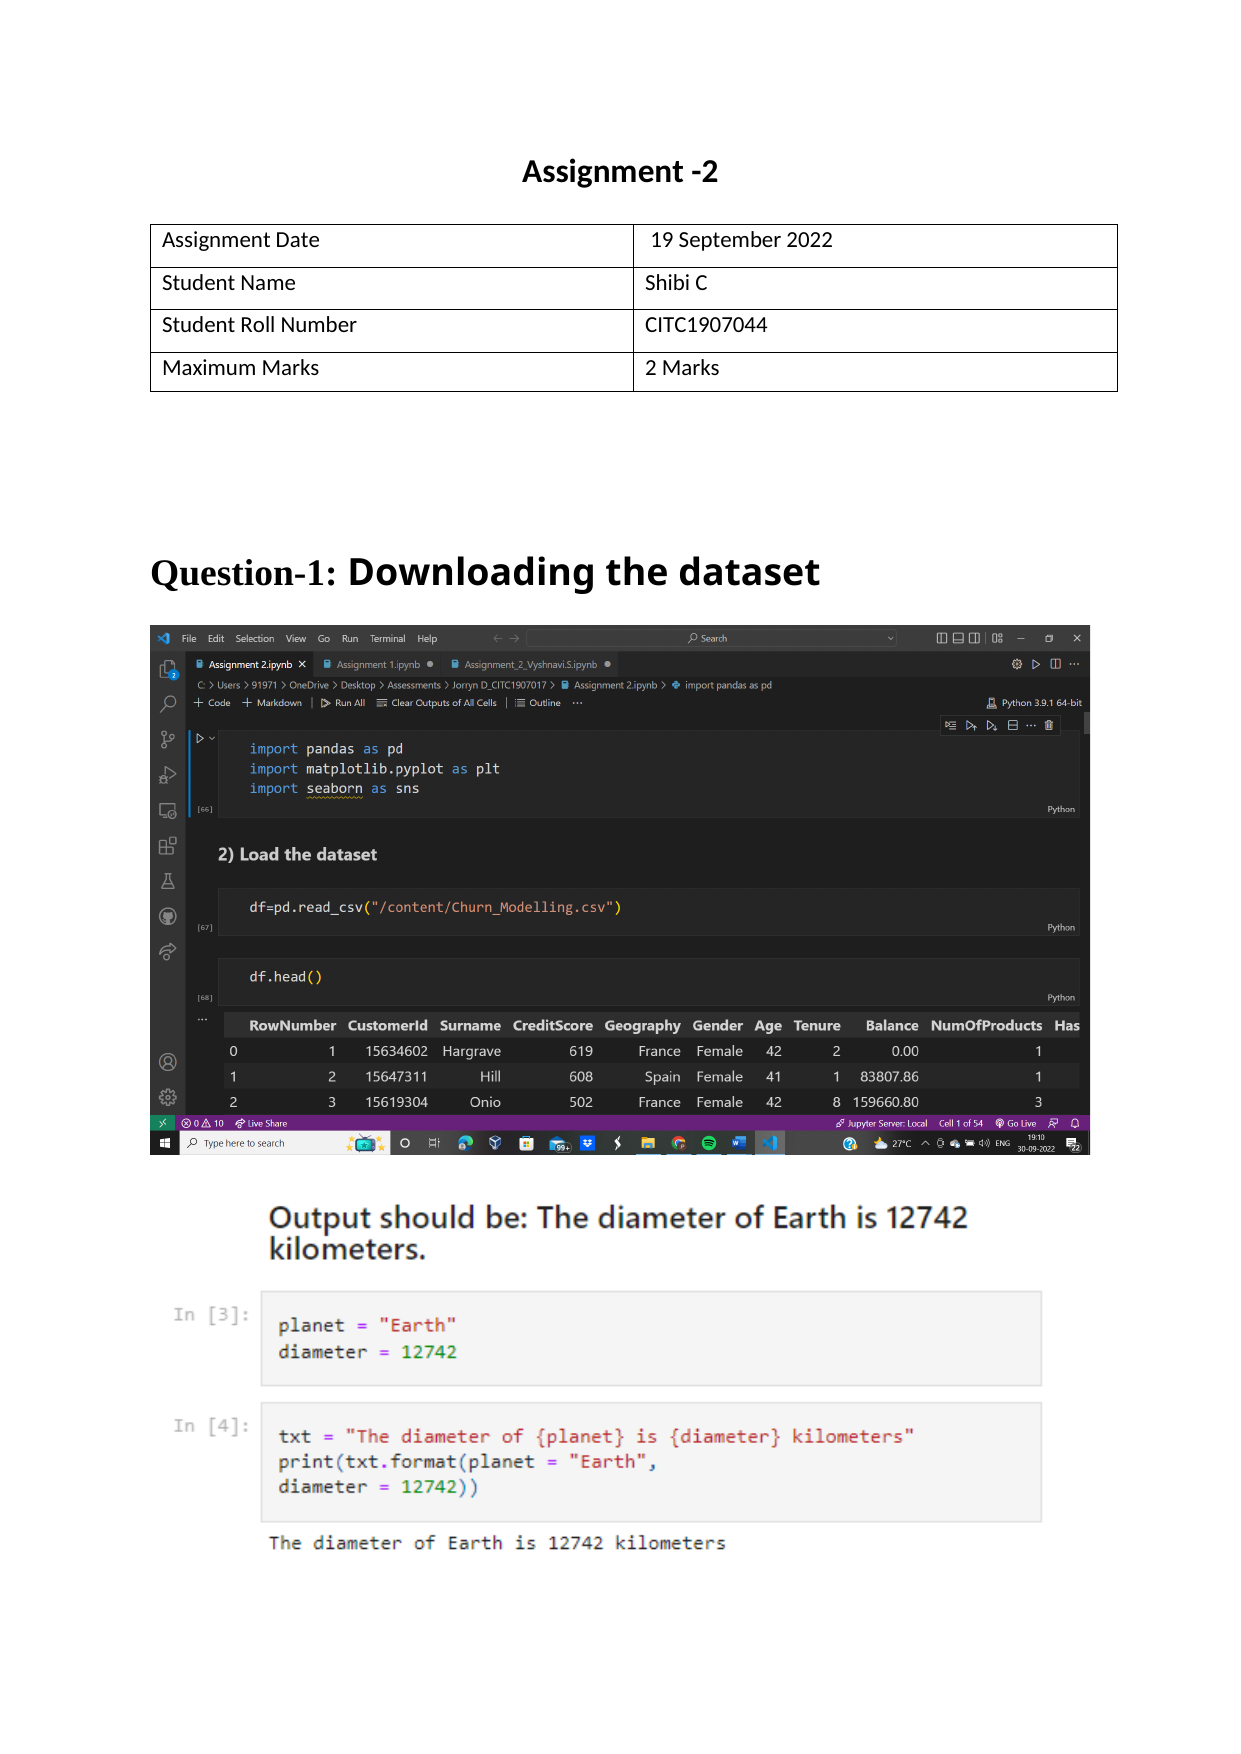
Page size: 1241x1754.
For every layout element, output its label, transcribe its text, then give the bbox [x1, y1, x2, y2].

table_cell Student Roll Number [151, 310, 633, 352]
table_cell Student Name [151, 268, 633, 309]
table_cell CITC1907044 [634, 310, 1117, 352]
table_header Assignment Date [151, 225, 633, 267]
text Assignment -2 [150, 150, 1090, 191]
picture [150, 625, 1091, 1155]
table_cell Maximum Marks [151, 353, 633, 391]
table_cell 2 Marks [634, 353, 1117, 391]
subtitle Question-1: Downloading the dataset [150, 545, 1090, 596]
table_header 19 September 2022 [634, 225, 1117, 267]
picture [150, 1183, 1058, 1573]
table_cell Shibi C [634, 268, 1117, 309]
